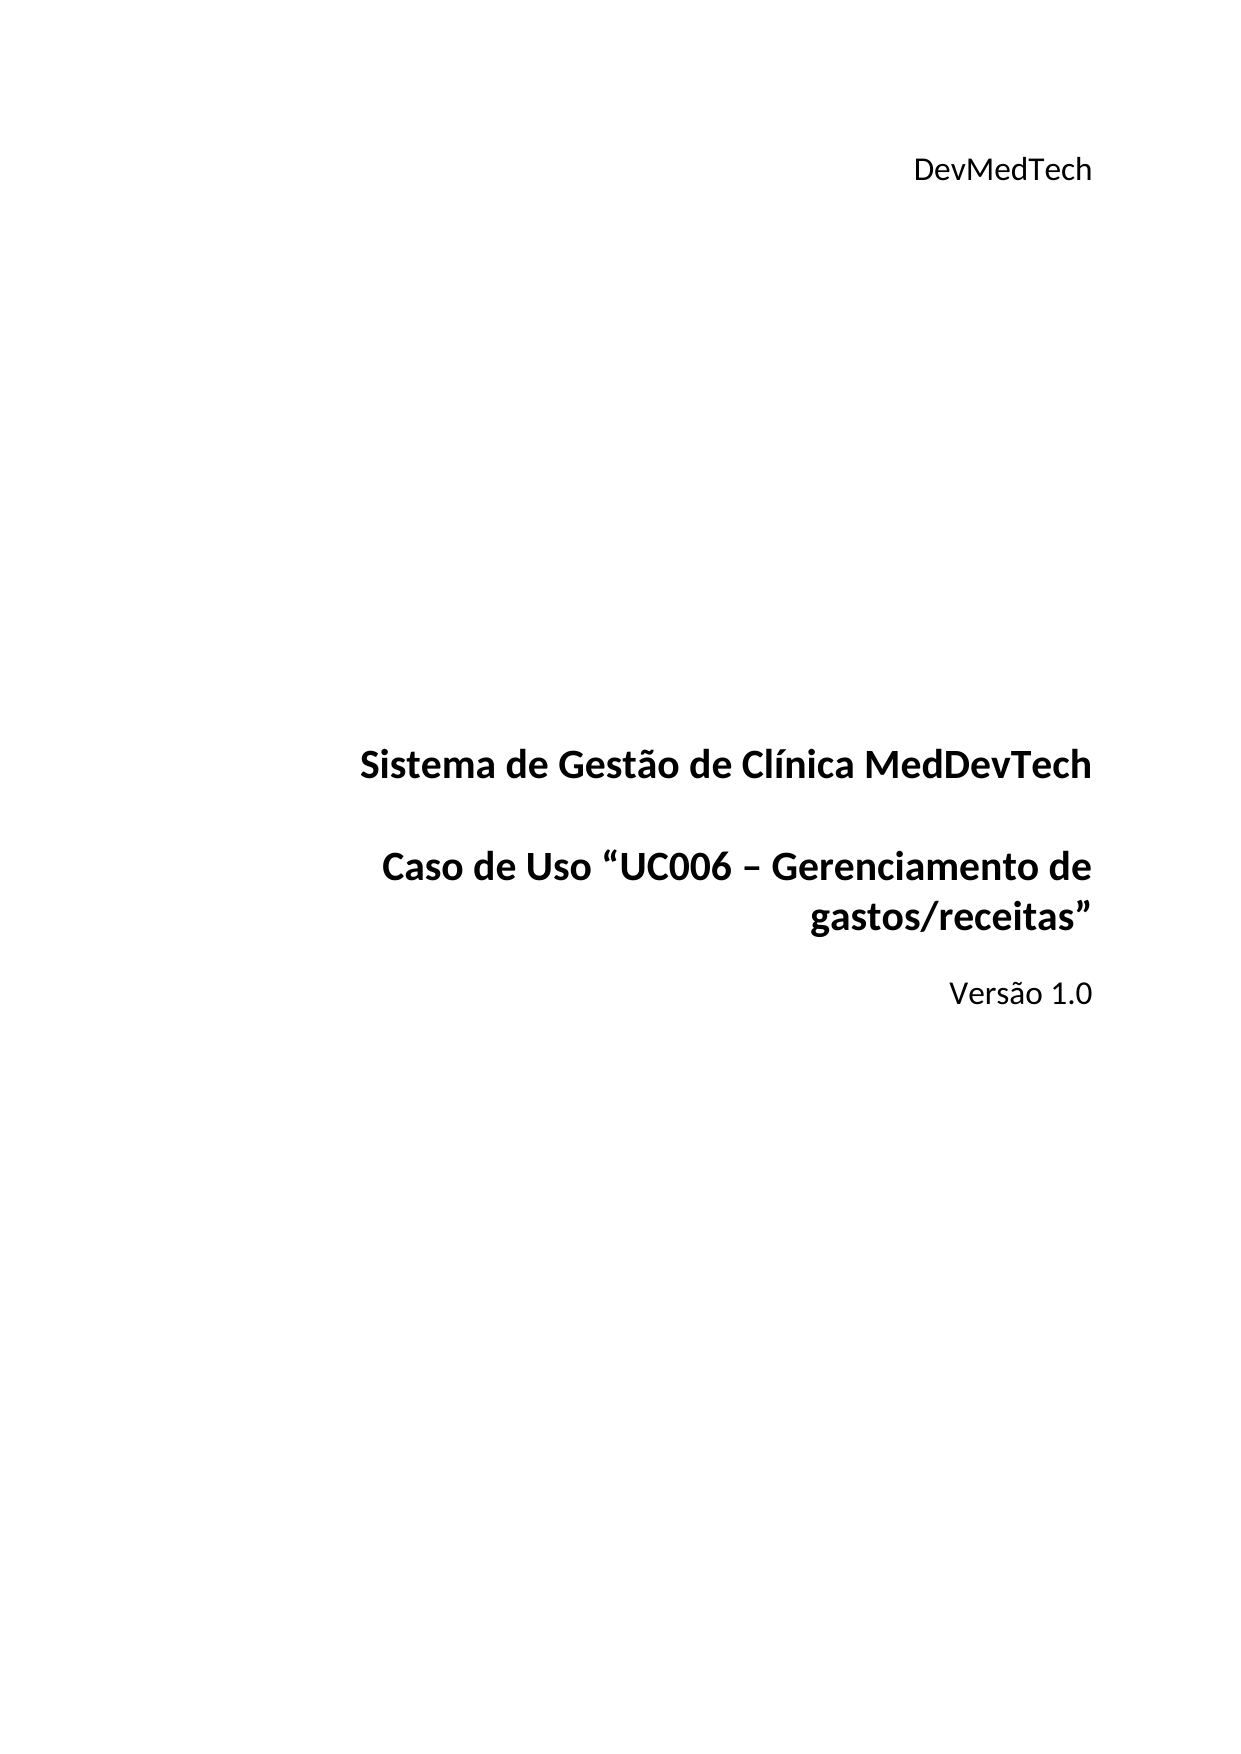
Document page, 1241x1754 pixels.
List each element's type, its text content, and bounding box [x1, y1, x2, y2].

text Caso de Uso “UC006 – Gerenciamento de gastos/receitas” [148, 839, 1092, 941]
text Sistema de Gestão de Clínica MedDevTech [148, 738, 1092, 789]
text Versão 1.0 [148, 972, 1092, 1012]
text DevMedTech [148, 148, 1092, 188]
